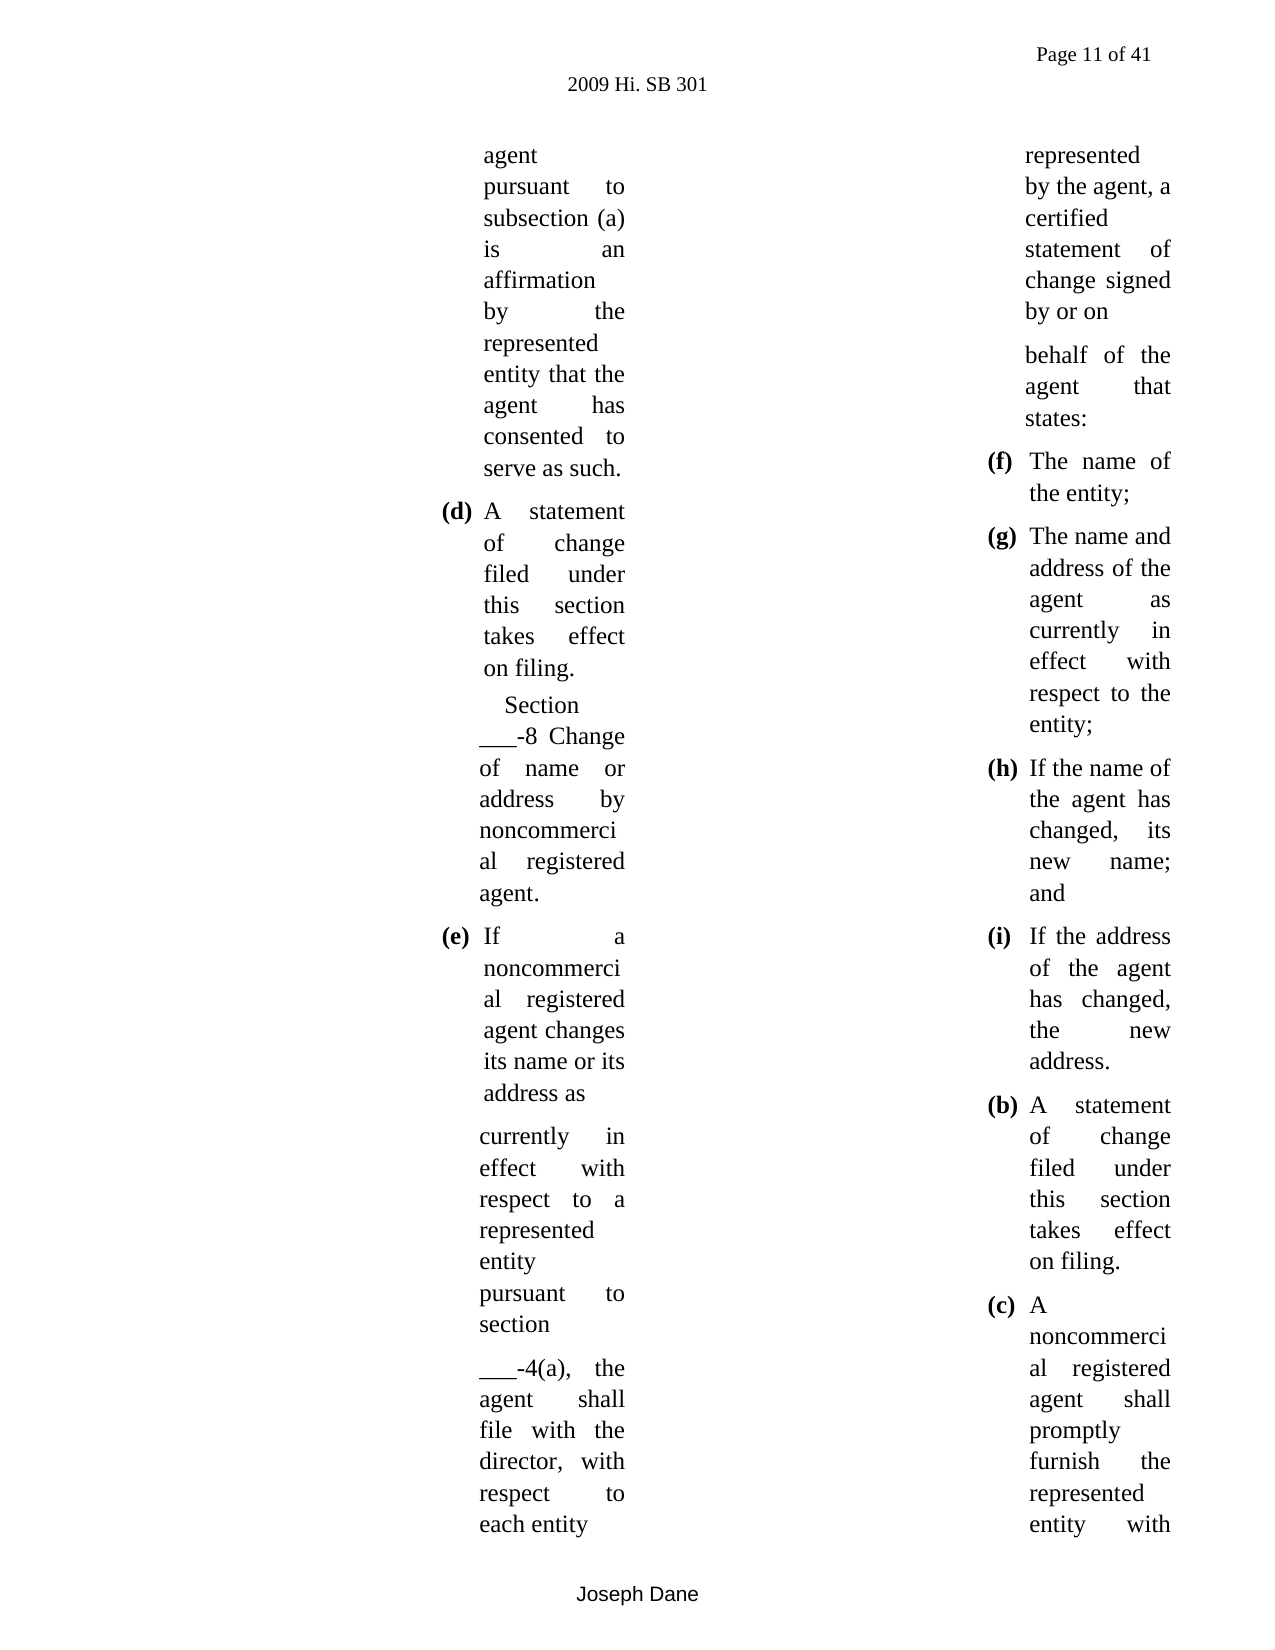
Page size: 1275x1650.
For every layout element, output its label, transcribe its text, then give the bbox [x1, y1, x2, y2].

list If the address of the agent has changed, the new address. [987, 919, 1171, 1075]
text ___-4(a), the agent shall file with the director, with respect to each entity [479, 1350, 625, 1538]
list If a noncommercial registered agent changes its name or its address as [442, 919, 625, 1106]
list The name and address of the agent as currently in effect with respect to the entity; [987, 519, 1171, 738]
text currently in effect with respect to a represented entity pursuant to section [479, 1119, 625, 1338]
text Section ___-8 Change of name or address by noncommercial registered agent. [479, 688, 625, 906]
list A statement of change filed under this section takes effect on filing. [987, 1088, 1171, 1275]
text behalf of the agent that states: [1025, 338, 1171, 431]
list A statement of change filed under this section takes effect on filing. [442, 494, 625, 681]
text represented by the agent, a certified statement of change signed by or on [1025, 138, 1171, 325]
list The name of the entity; [987, 444, 1171, 506]
list If the name of the agent has changed, its new name; and [987, 750, 1171, 906]
